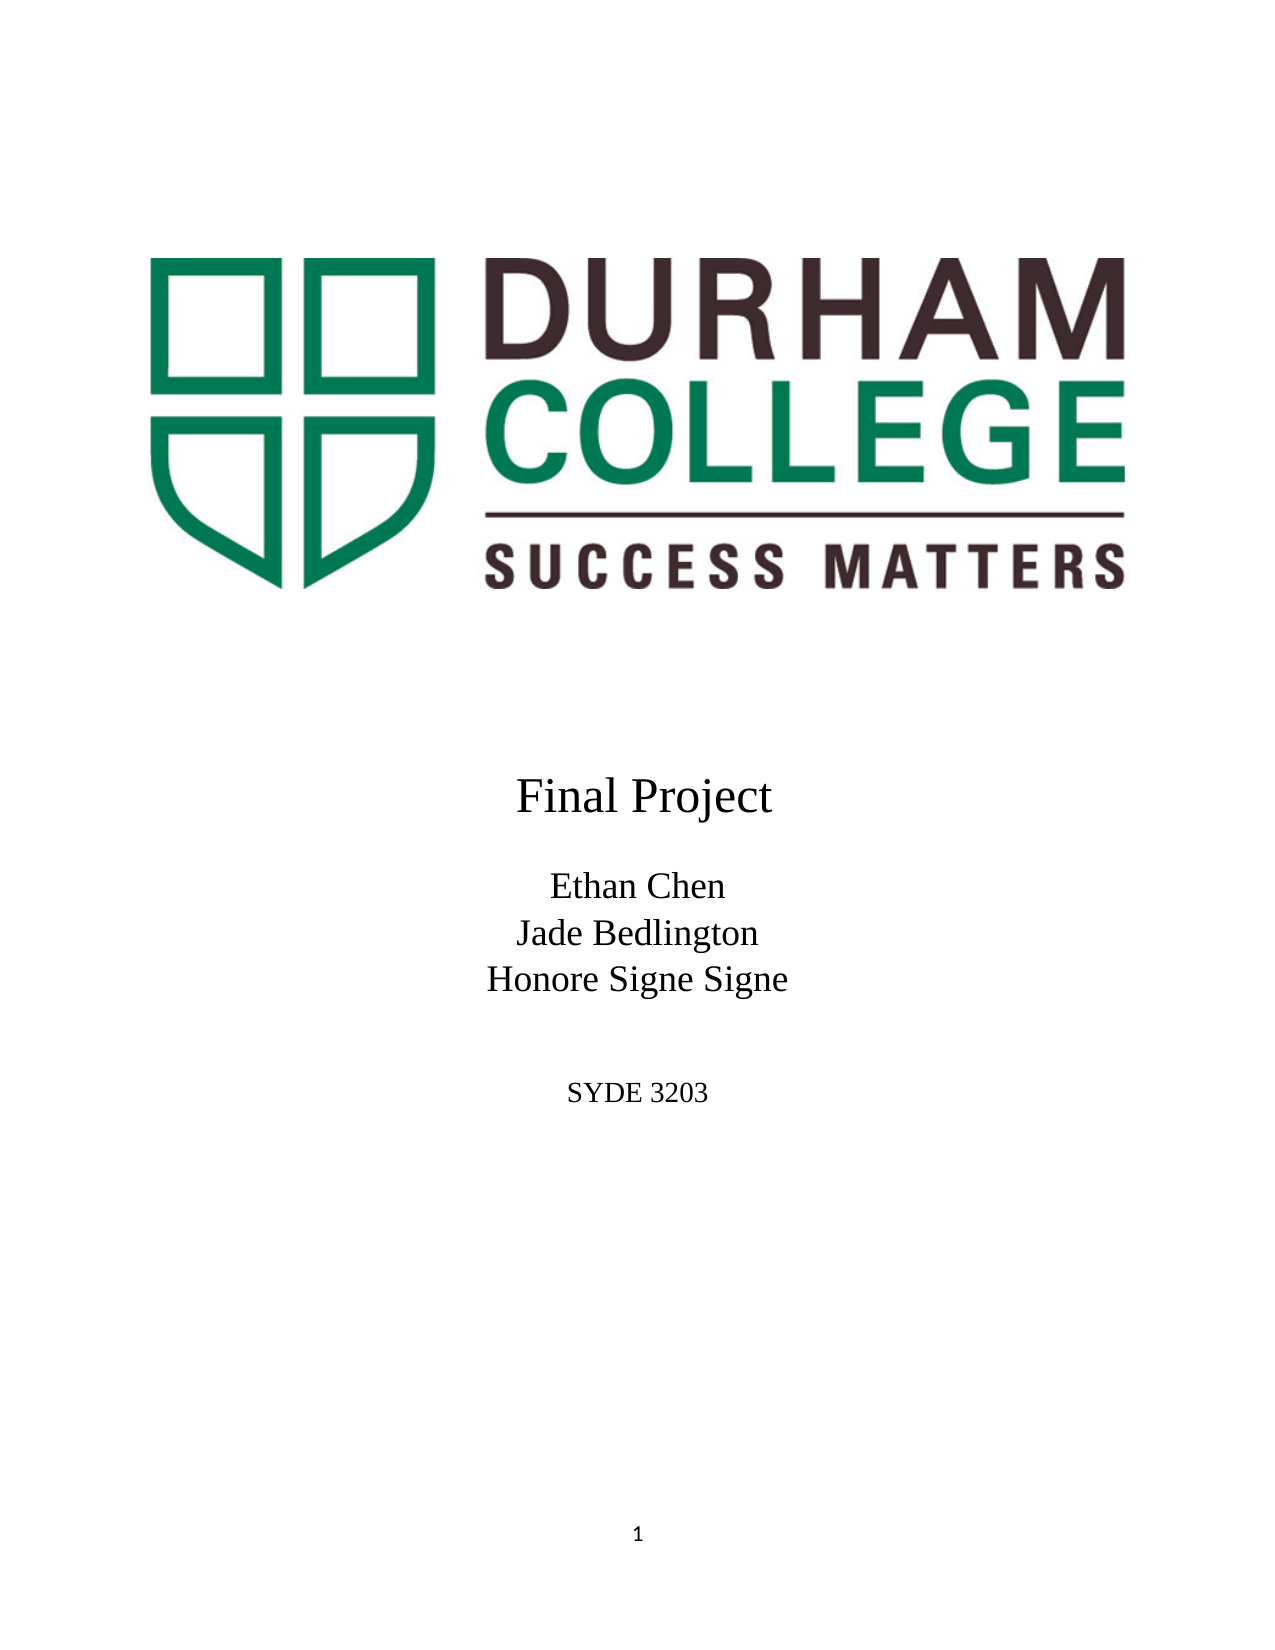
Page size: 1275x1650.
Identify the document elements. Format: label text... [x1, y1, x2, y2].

picture [150, 258, 1125, 589]
text Final Project [450, 765, 1125, 823]
text Honore Signe Signe [150, 957, 1125, 1000]
text Ethan Chen [150, 864, 1125, 907]
text SYDE 3203 [150, 1076, 1125, 1109]
text Jade Bedlington [150, 910, 1125, 953]
